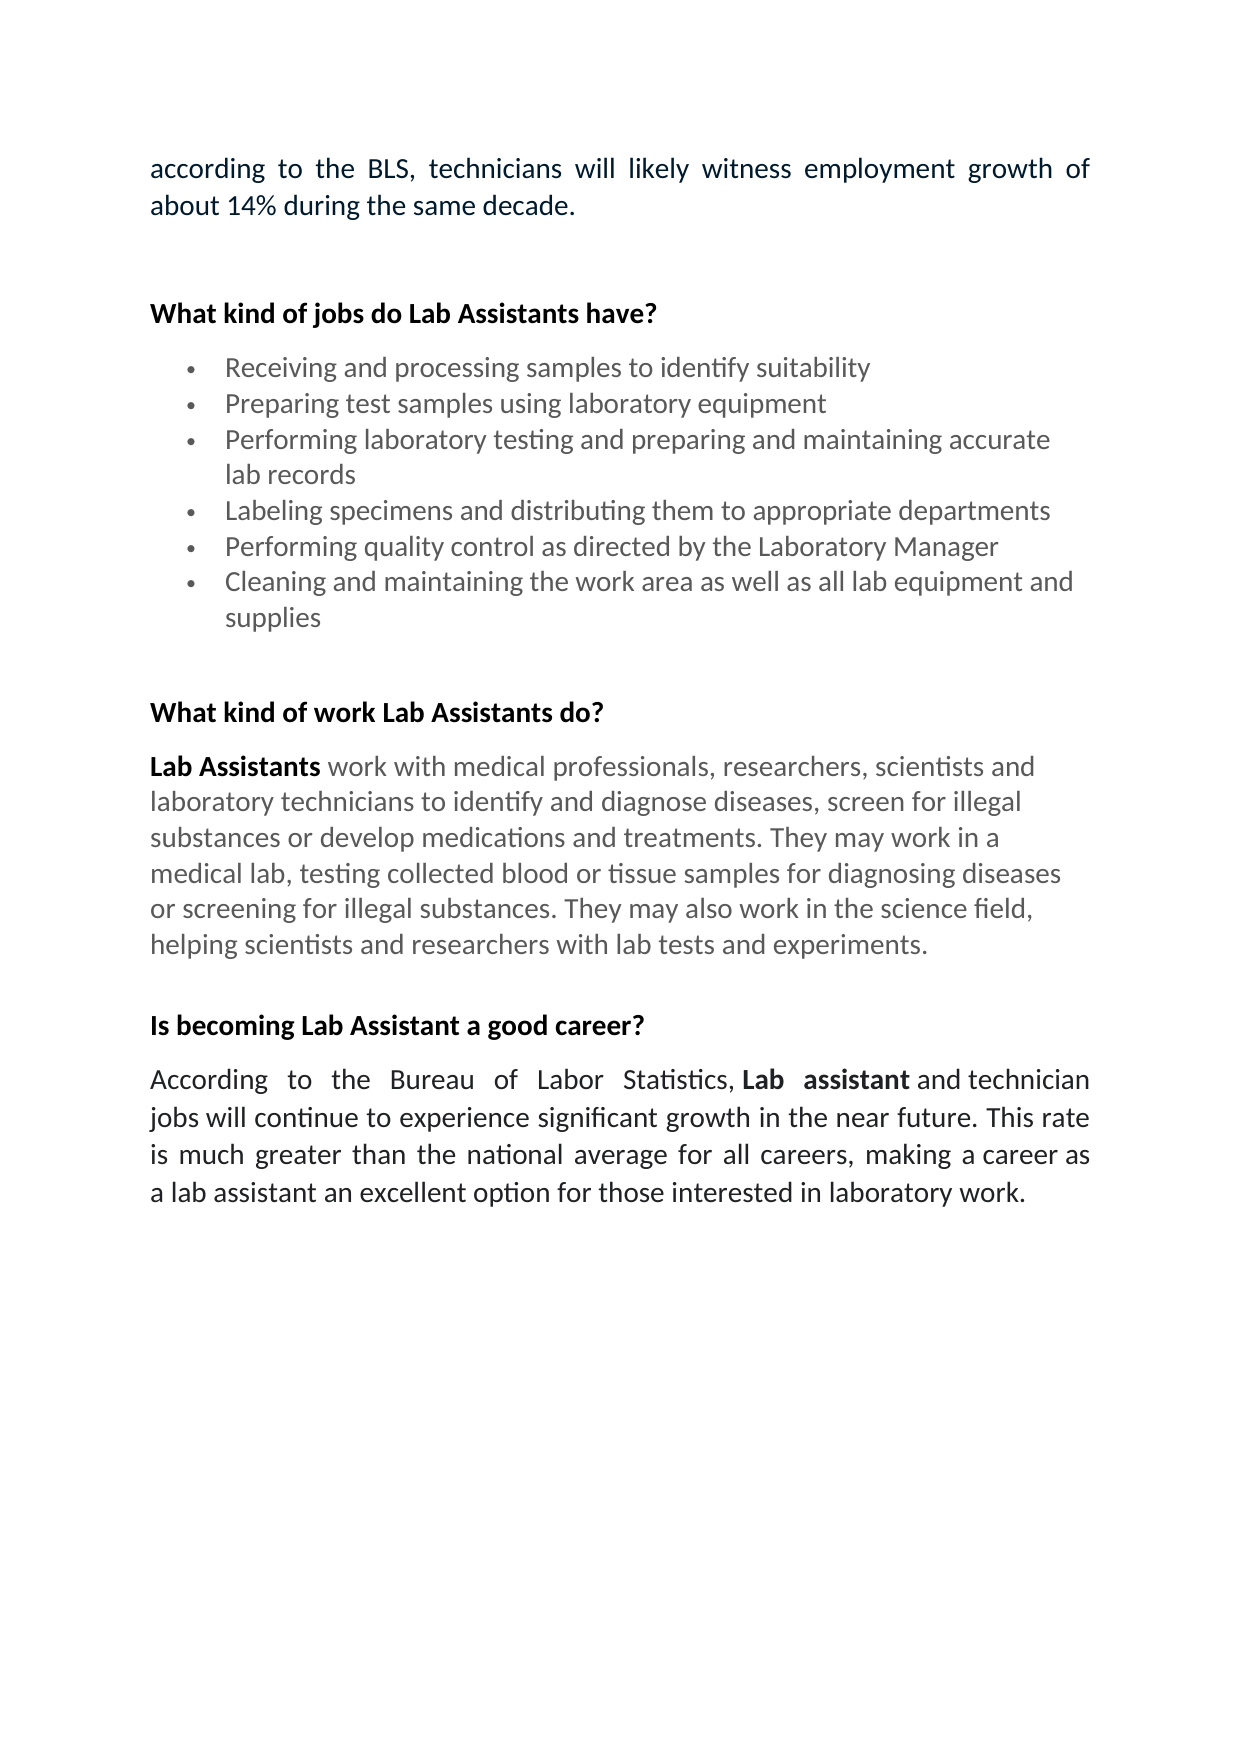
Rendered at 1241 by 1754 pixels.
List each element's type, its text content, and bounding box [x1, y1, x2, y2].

text Is becoming Lab Assistant a good career? [150, 1007, 1090, 1043]
list Preparing test samples using laboratory equipment [187, 385, 1090, 421]
text According to the Bureau of Labor Statistics, Lab assistant and technician jobs will continue to experience significant growth in the near future. This rate is much greater than the national average for all careers, making a career as a lab assistant an excellent option for those interested in laboratory work. [150, 1134, 1090, 1209]
list Cleaning and maintaining the work area as well as all lab equipment and supplies [187, 563, 1090, 634]
text Lab Assistants work with medical professionals, researchers, scientists and laboratory technicians to identify and diagnose diseases, screen for illegal substances or develop medications and treatments. They may work in a medical lab, testing collected blood or tissue samples for diagnosing diseases or screening for illegal substances. They may also work in the science field, helping scientists and researchers with lab tests and experiments. [150, 748, 1090, 962]
text What kind of jobs do Lab Assistants have? [150, 296, 1090, 331]
list Labeling specimens and distributing them to appropriate departments [187, 492, 1090, 528]
list Performing laboratory testing and preparing and maintaining accurate lab records [187, 421, 1090, 492]
text What kind of work Lab Assistants do? [150, 694, 1090, 729]
list Performing quality control as directed by the Laboratory Manager [187, 528, 1090, 563]
list Receiving and processing samples to identify suitability [187, 349, 1090, 385]
